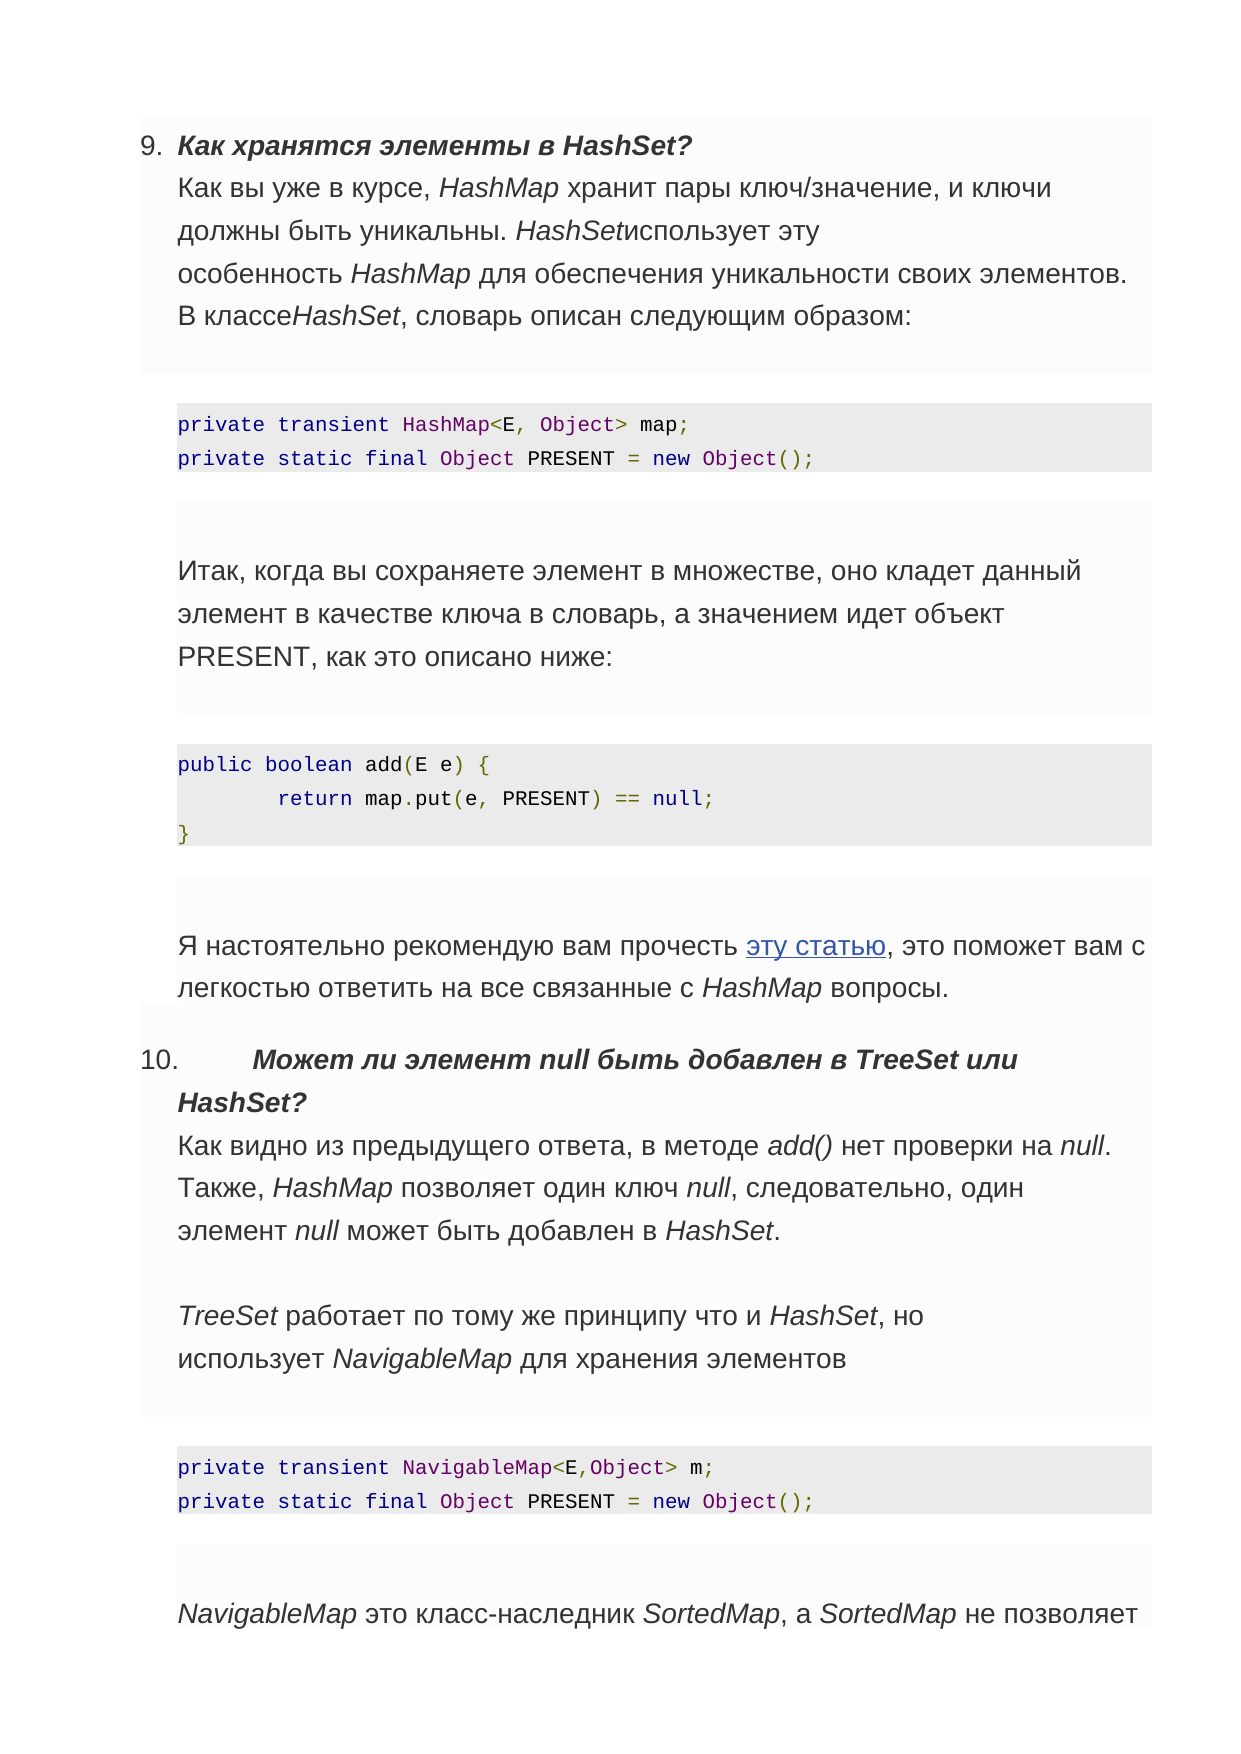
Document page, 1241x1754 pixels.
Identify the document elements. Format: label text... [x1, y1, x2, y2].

text Итак, когда вы сохраняете элемент в множестве, оно кладет данный элемент в качестве ключа в словарь, а значением идет объект PRESENT, как это описано ниже: [177, 501, 1152, 714]
text private transient NavigableMap<E,Object> m; private static final Object PRESENT = new Object(); [177, 1446, 1152, 1514]
list Как хранятся элементы в HashSet? Как вы уже в курсе, HashMap хранит пары ключ/значение, и ключи должны быть уникальны. HashSetиспользует эту особенность HashMap для обеспечения уникальности своих элементов. В классеHashSet, словарь описан следующим образом: [140, 118, 1152, 374]
text public boolean add(E e) { return map.put(e, PRESENT) == null; } [177, 744, 1152, 846]
text Я настоятельно рекомендую вам прочесть эту статью, это поможет вам с легкостью ответить на все связанные с HashMap вопросы. [177, 875, 1152, 1003]
text private transient HashMap<E, Object> map; private static final Object PRESENT = new Object(); [177, 403, 1152, 472]
list Может ли элемент null быть добавлен в TreeSet или HashSet? Как видно из предыдущего ответа, в методе add() нет проверки на null. Также, HashMap позволяет один ключ null, следовательно, один элемент null может быть добавлен в HashSet. TreeSet работает по тому же принципу что и HashSet, но использует NavigableMap для хранения элементов [140, 1033, 1152, 1417]
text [177, 1544, 1152, 1629]
